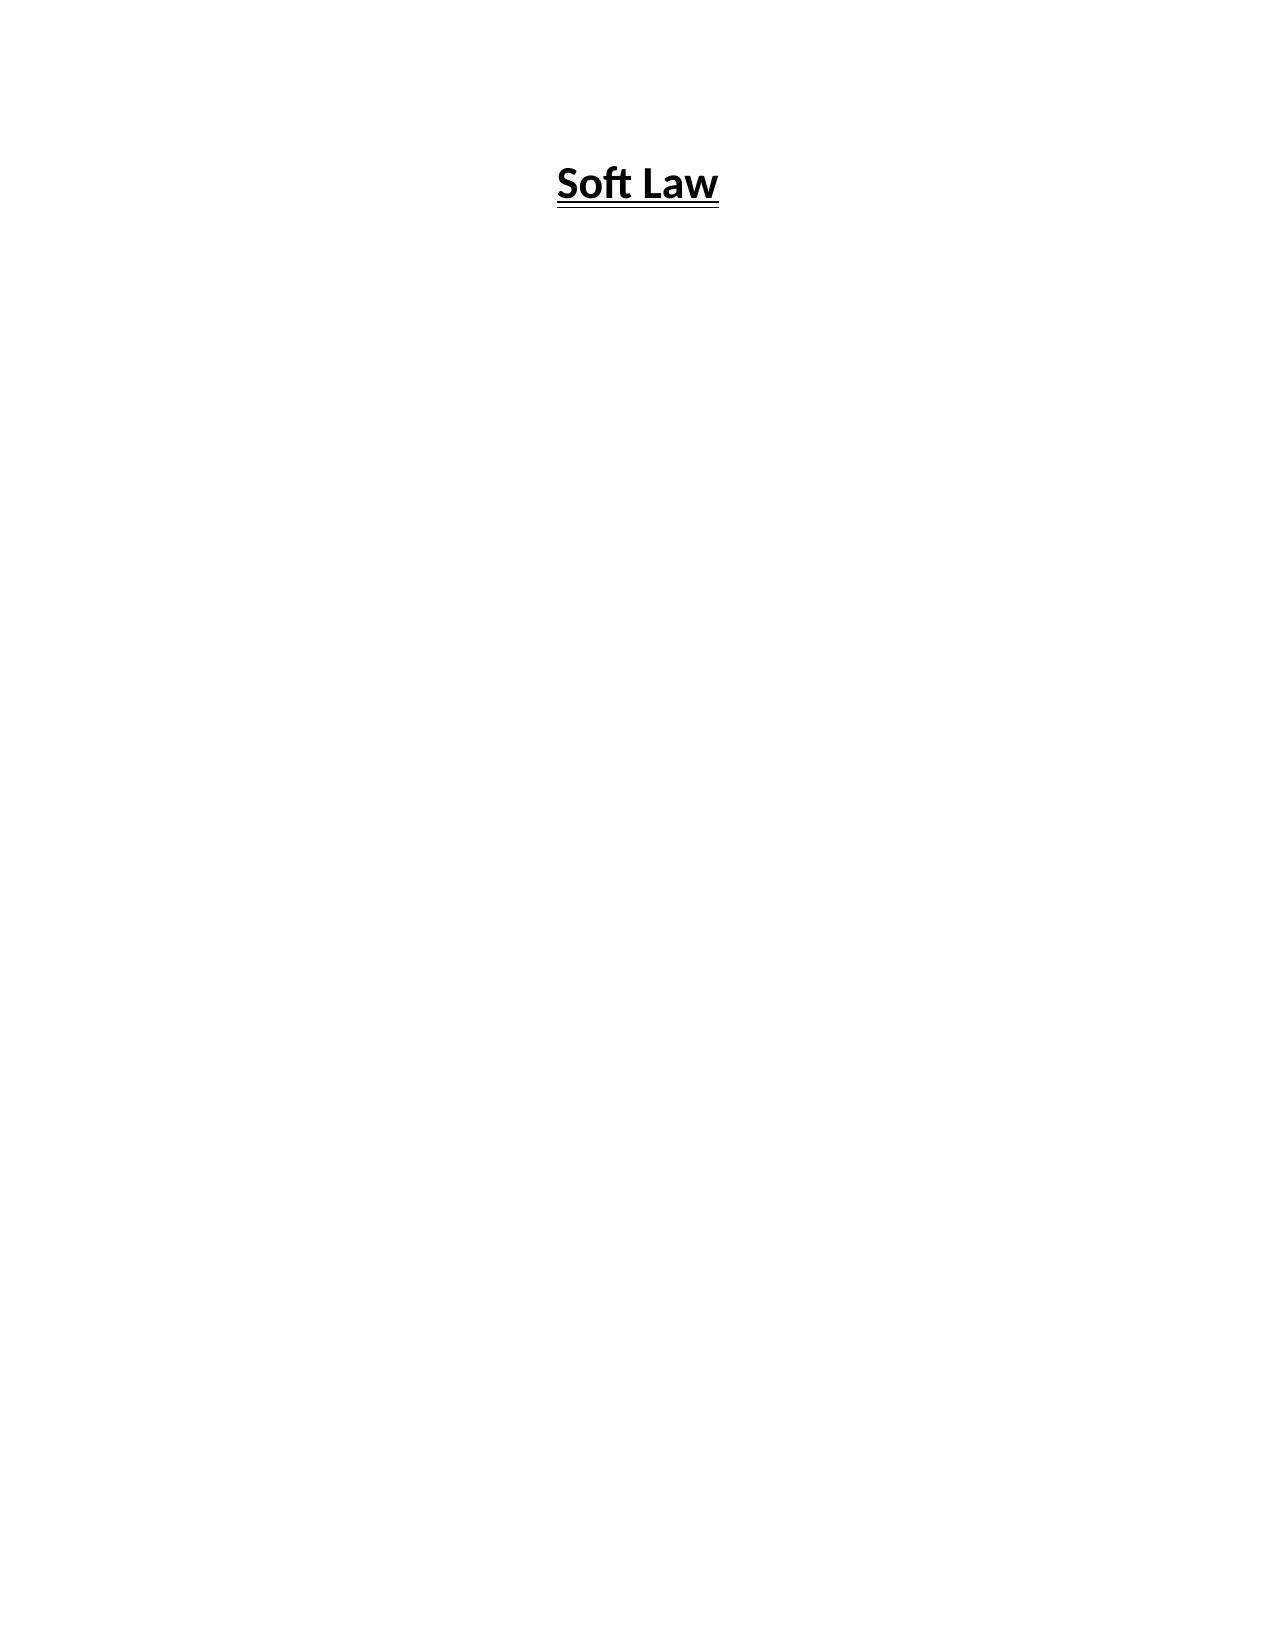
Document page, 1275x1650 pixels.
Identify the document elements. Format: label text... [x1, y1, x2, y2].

subtitle Soft Law [150, 154, 1125, 210]
